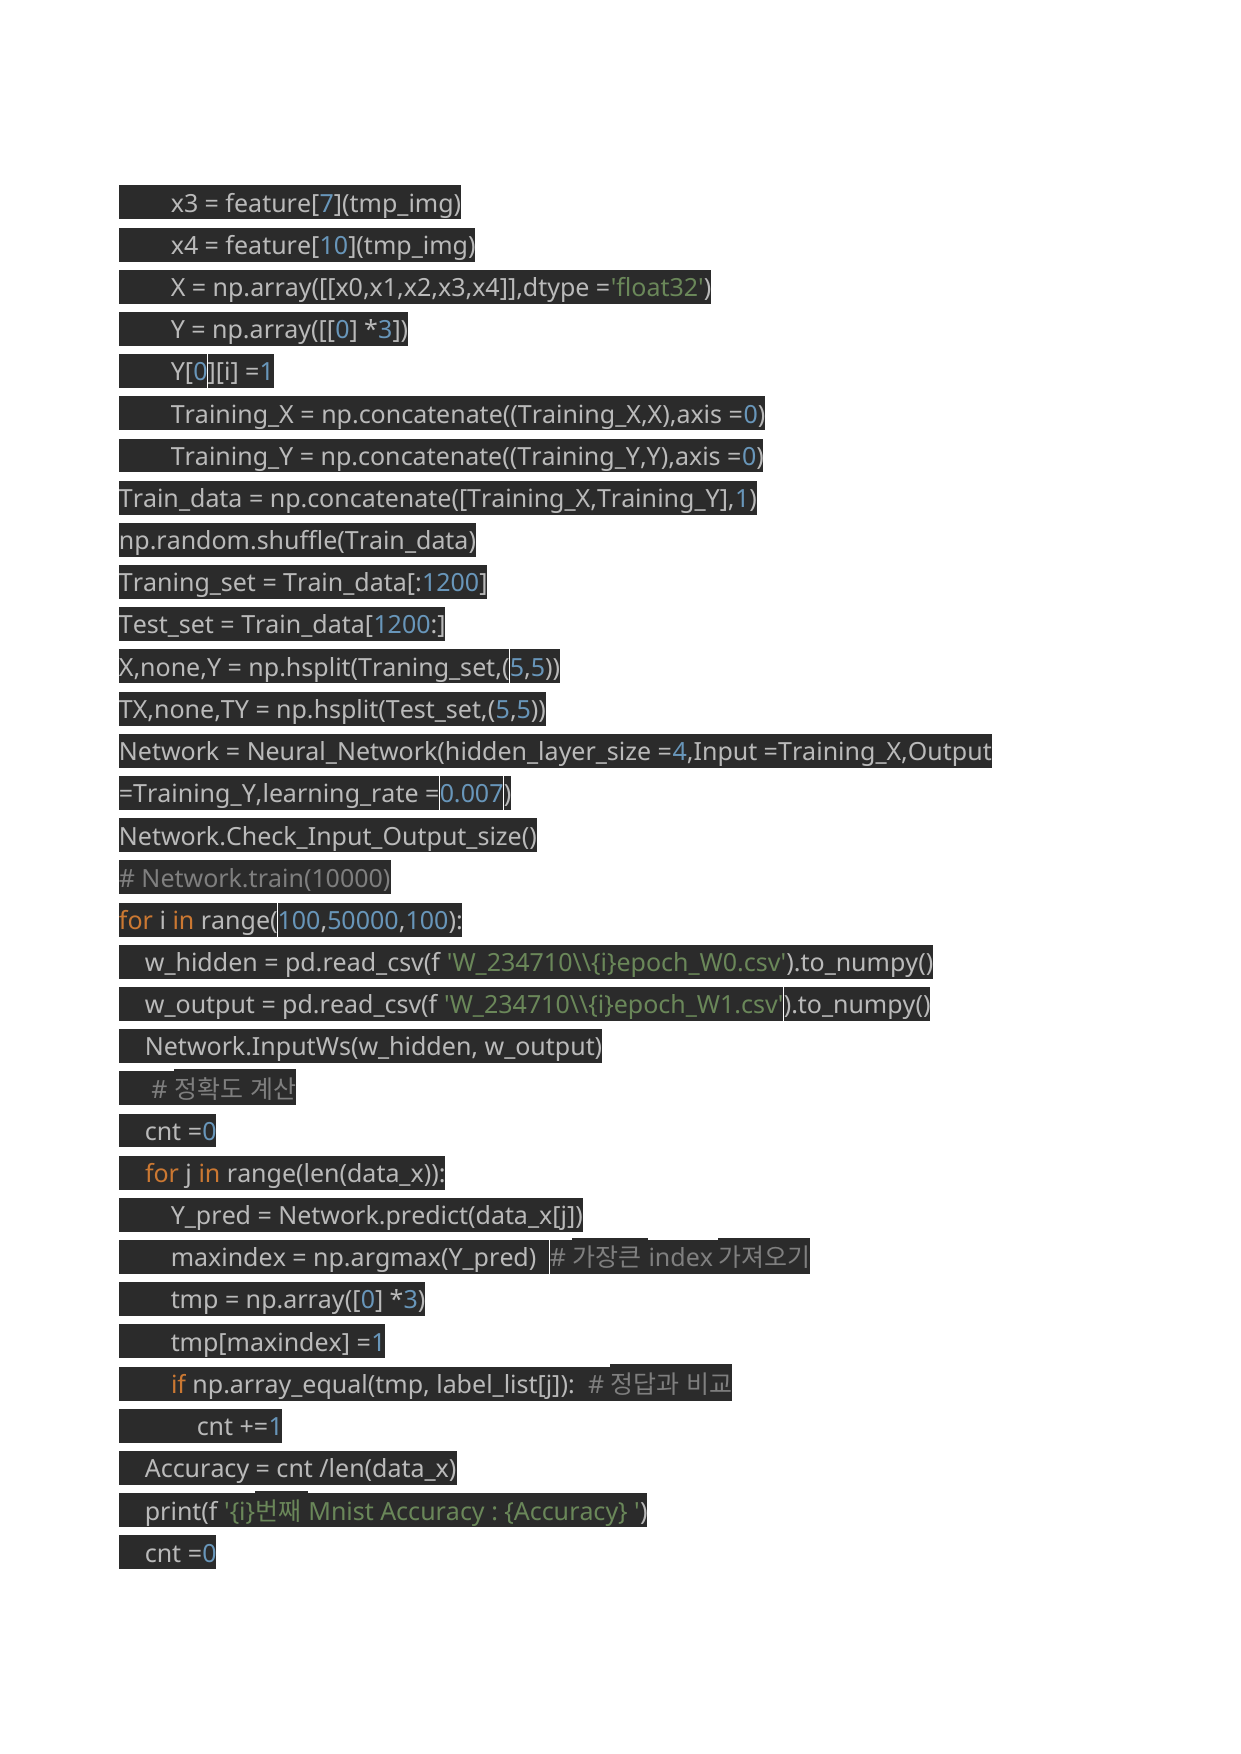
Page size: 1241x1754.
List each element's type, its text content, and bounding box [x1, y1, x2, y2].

text for i in range(100,50000,100): [119, 894, 1121, 937]
text Traning_set = Train_data[:1200] [119, 557, 1121, 599]
text Y = np.array([[0] *3]) [119, 304, 1121, 346]
text Train_data = np.concatenate([Training_X,Training_Y],1) [119, 472, 1121, 515]
text for j in range(len(data_x)): [119, 1147, 1121, 1190]
text w_output = pd.read_csv(f 'W_234710\\{i}epoch_W1.csv').to_numpy() [119, 979, 1121, 1021]
text TX,none,TY = np.hsplit(Test_set,(5,5)) [119, 683, 1121, 726]
text w_hidden = pd.read_csv(f 'W_234710\\{i}epoch_W0.csv').to_numpy() [119, 937, 1121, 979]
text Test_set = Train_data[1200:] [119, 599, 1121, 641]
text Network = Neural_Network(hidden_layer_size =4,Input =Training_X,Output =Training_Y,learning_rate =0.007) [119, 726, 1121, 810]
text # 정확도 계산 [119, 1063, 1121, 1105]
text np.random.shuffle(Train_data) [119, 515, 1121, 557]
text if np.array_equal(tmp, label_list[j]): # 정답과 비교 [119, 1358, 1121, 1401]
text Y_pred = Network.predict(data_x[j]) [119, 1190, 1121, 1232]
text cnt +=1 [119, 1401, 1121, 1443]
text tmp[maxindex] =1 [119, 1316, 1121, 1358]
text Training_X = np.concatenate((Training_X,X),axis =0) [119, 388, 1121, 430]
text cnt =0 [119, 1105, 1121, 1147]
text # Network.train(10000) [119, 852, 1121, 894]
text Network.Check_Input_Output_size() [119, 810, 1121, 852]
text X = np.array([[x0,x1,x2,x3,x4]],dtype ='float32') [119, 262, 1121, 304]
text Network.InputWs(w_hidden, w_output) [119, 1021, 1121, 1063]
text X,none,Y = np.hsplit(Traning_set,(5,5)) [119, 641, 1121, 683]
text cnt =0 [119, 1527, 1121, 1569]
text Accuracy = cnt /len(data_x) [119, 1443, 1121, 1485]
text Y[0][i] =1 [119, 346, 1121, 388]
text print(f '{i}번째 Mnist Accuracy : {Accuracy} ') [119, 1485, 1121, 1527]
text x4 = feature[10](tmp_img) [119, 219, 1121, 262]
text maxindex = np.argmax(Y_pred) # 가장큰 index가져오기 [119, 1232, 1121, 1274]
text Training_Y = np.concatenate((Training_Y,Y),axis =0) [119, 430, 1121, 472]
text x3 = feature[7](tmp_img) [119, 177, 1121, 219]
text tmp = np.array([0] *3) [119, 1274, 1121, 1316]
